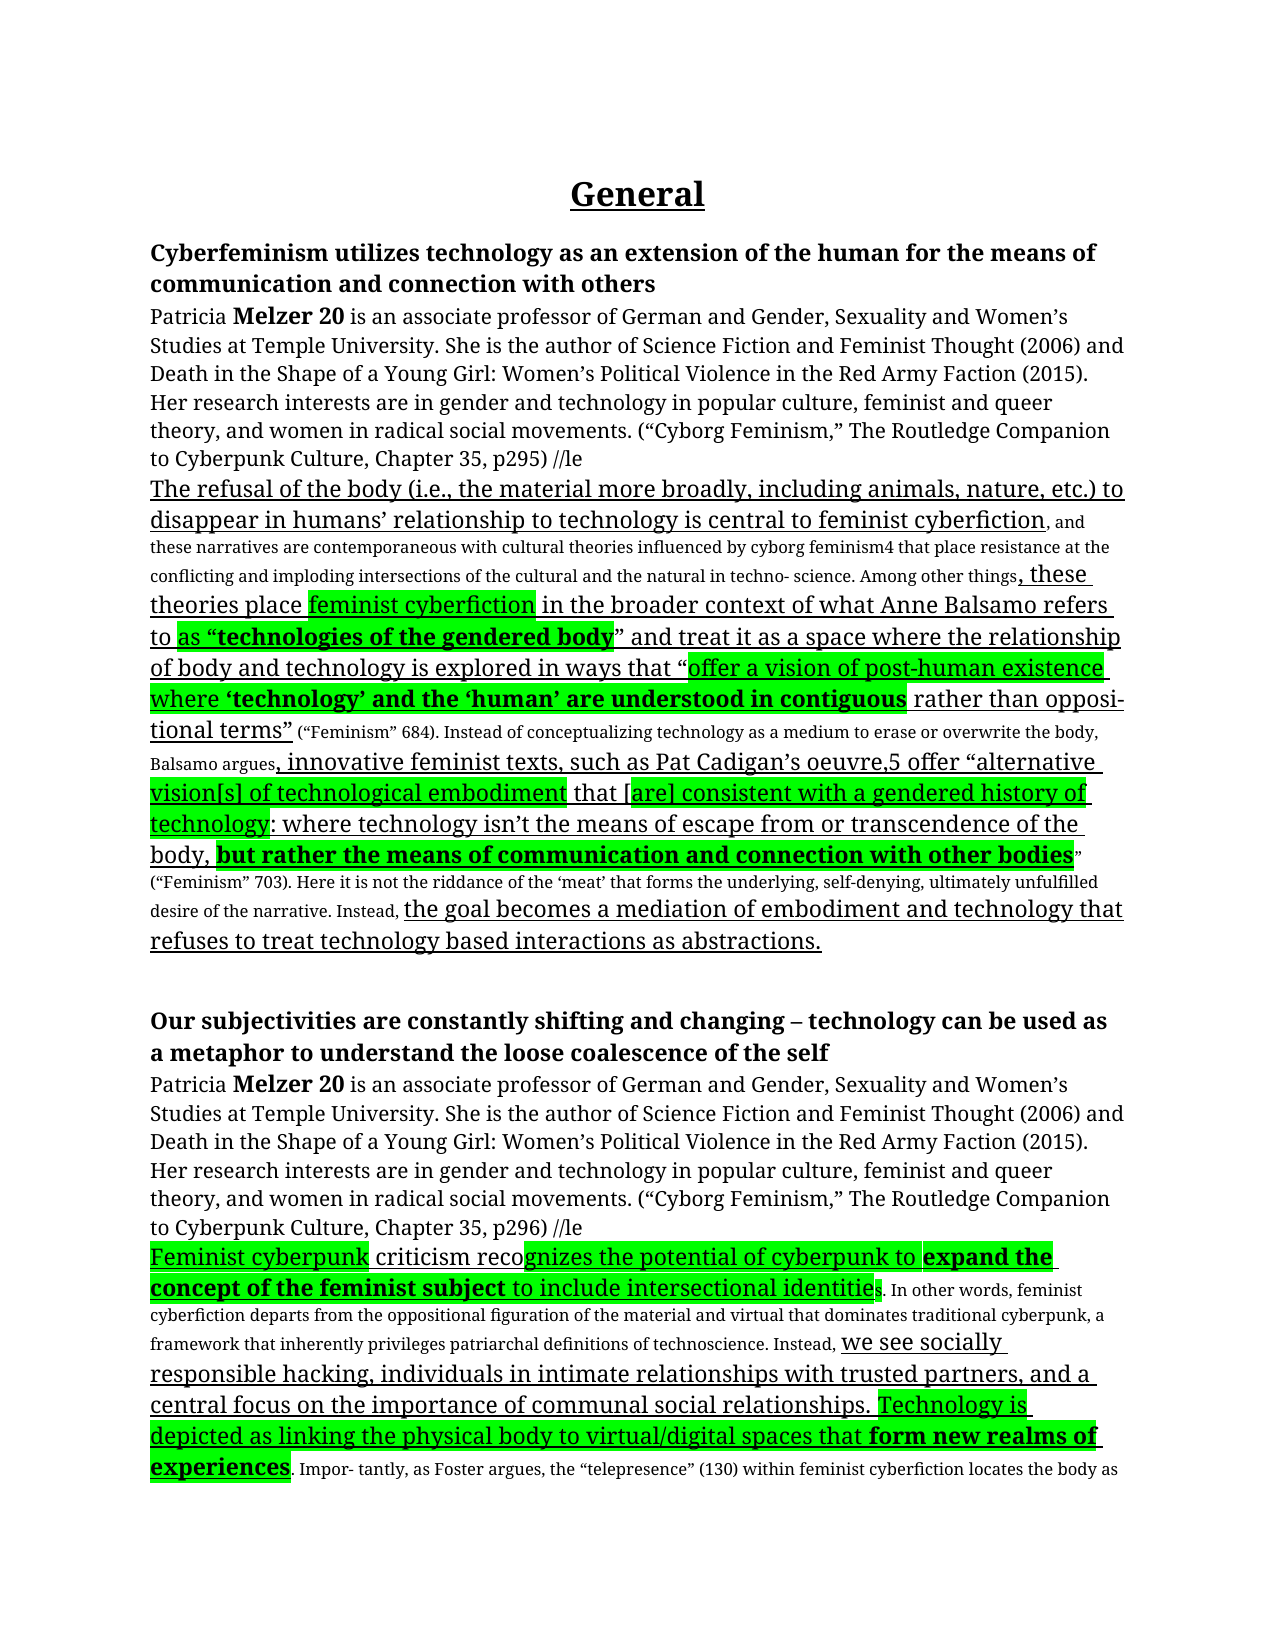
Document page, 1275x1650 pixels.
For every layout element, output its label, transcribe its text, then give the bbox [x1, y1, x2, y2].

subtitle Cyberfeminism utilizes technology as an extension of the human for the means of communication and connection with others [150, 237, 1125, 299]
text The refusal of the body (i.e., the material more broadly, including animals, nature, etc.) to disappear in humans’ relationship to technology is central to feminist cyberfiction, and these narratives are contemporaneous with cultural theories influenced by cyborg feminism4 that place resistance at the conflicting and imploding intersections of the cultural and the natural in techno- science. Among other things, these theories place feminist cyberfiction in the broader context of what Anne Balsamo refers to as “technologies of the gendered body” and treat it as a space where the relationship of body and technology is explored in ways that “offer a vision of post-human existence where ‘technology’ and the ‘human’ are understood in contiguous rather than opposi- tional terms” (“Feminism” 684). Instead of conceptualizing technology as a medium to erase or overwrite the body, Balsamo argues, innovative feminist texts, such as Pat Cadigan’s oeuvre,5 offer “alternative vision[s] of technological embodiment that [are] consistent with a gendered history of technology: where technology isn’t the means of escape from or transcendence of the body, but rather the means of communication and connection with other bodies” (“Feminism” 703). Here it is not the riddance of the ‘meat’ that forms the underlying, self-denying, ultimately unfulfilled desire of the narrative. Instead, the goal becomes a mediation of embodiment and technology that refuses to treat technology based interactions as abstractions. [150, 501, 1125, 956]
subtitle General [150, 171, 1125, 216]
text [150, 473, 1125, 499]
text Patricia Melzer 20 is an associate professor of German and Gender, Sexuality and Women’s Studies at Temple University. She is the author of Science Fiction and Feminist Thought (2006) and Death in the Shape of a Young Girl: Women’s Political Violence in the Red Army Faction (2015). Her research interests are in gender and technology in popular culture, feminist and queer theory, and women in radical social movements. (“Cyborg Feminism,” The Routledge Companion to Cyberpunk Culture, Chapter 35, p296) //le [150, 1068, 1125, 1241]
text Patricia Melzer 20 is an associate professor of German and Gender, Sexuality and Women’s Studies at Temple University. She is the author of Science Fiction and Feminist Thought (2006) and Death in the Shape of a Young Girl: Women’s Political Violence in the Red Army Faction (2015). Her research interests are in gender and technology in popular culture, feminist and queer theory, and women in radical social movements. (“Cyborg Feminism,” The Routledge Companion to Cyberpunk Culture, Chapter 35, p295) //le [150, 299, 1125, 473]
subtitle Our subjectivities are constantly shifting and changing – technology can be used as a metaphor to understand the loose coalescence of the self [150, 1005, 1125, 1068]
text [150, 1241, 1125, 1483]
